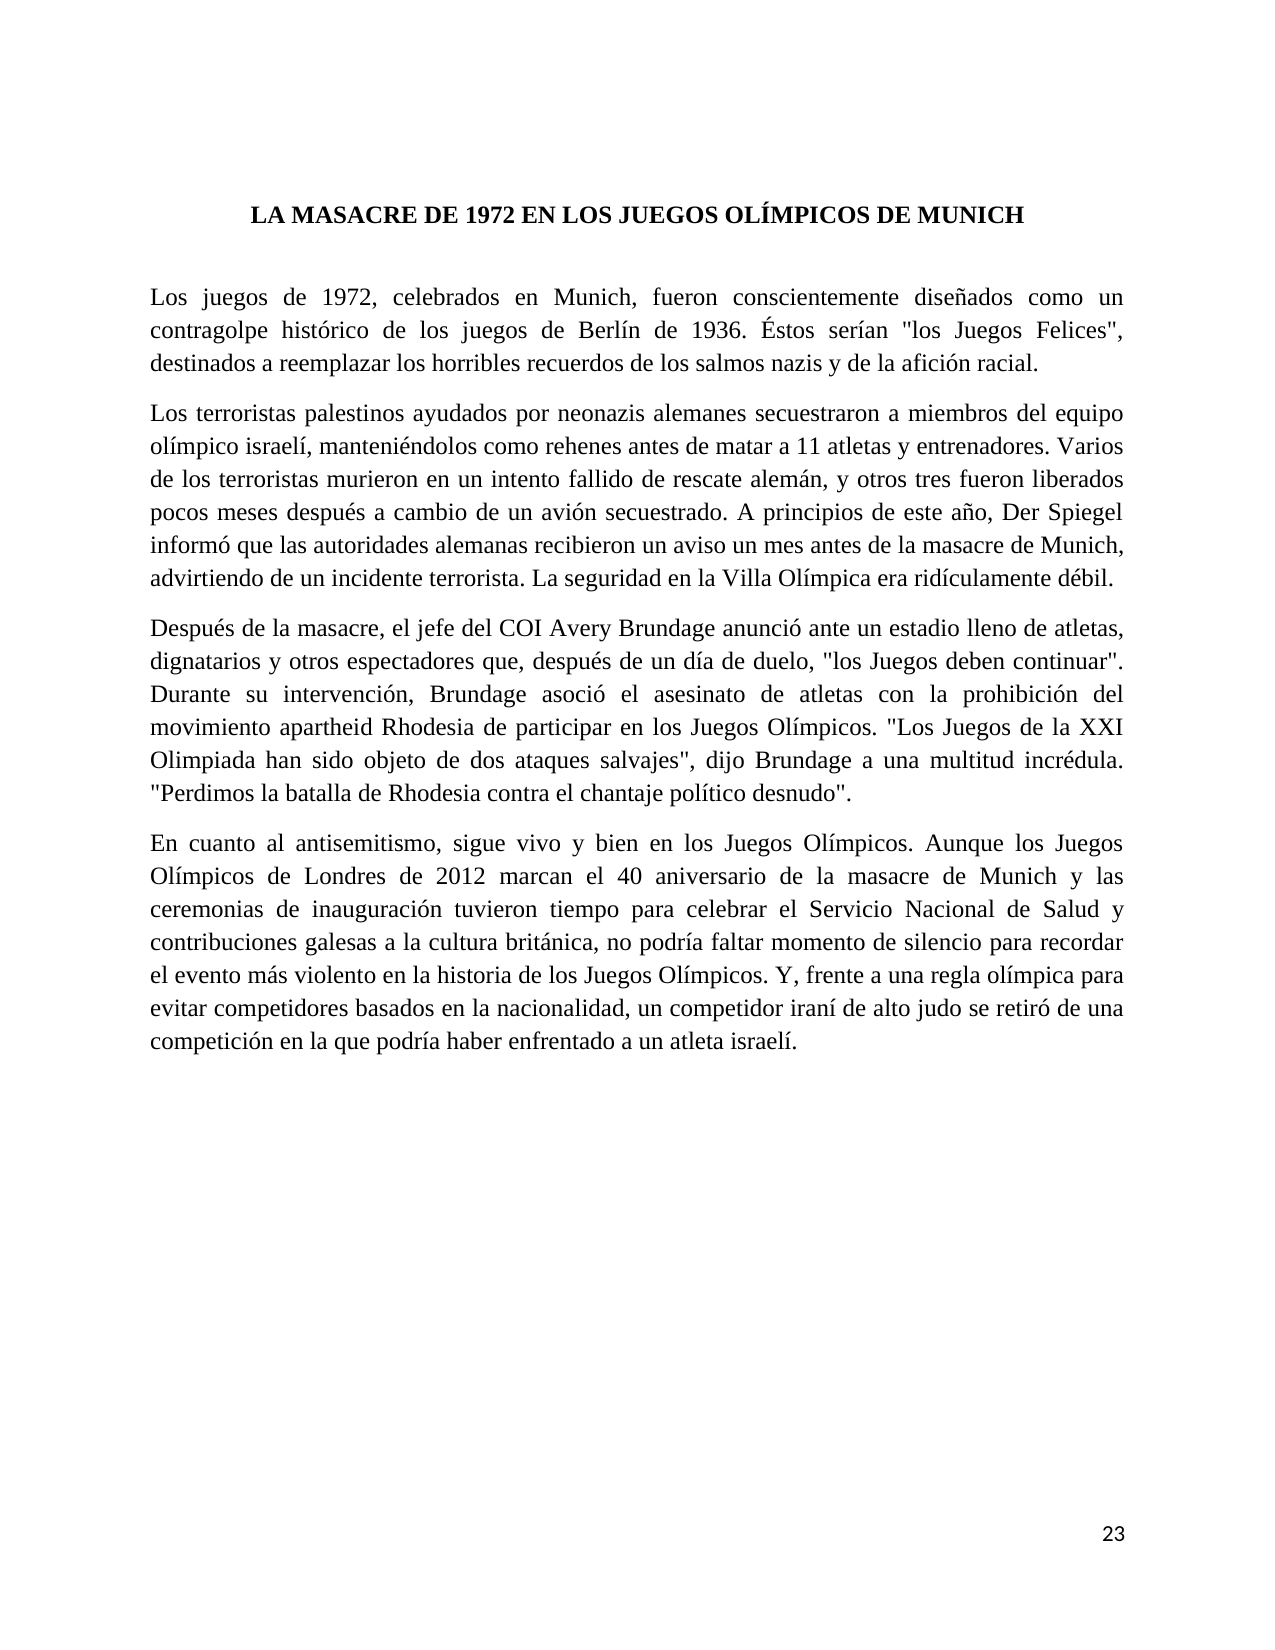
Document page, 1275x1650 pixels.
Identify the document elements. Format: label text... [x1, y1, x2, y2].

text En cuanto al antisemitismo, sigue vivo y bien en los Juegos Olímpicos. Aunque los Juegos Olímpicos de Londres de 2012 marcan el 40 aniversario de la masacre de Munich y las ceremonias de inauguración tuvieron tiempo para celebrar el Servicio Nacional de Salud y contribuciones galesas a la cultura británica, no podría faltar momento de silencio para recordar el evento más violento en la historia de los Juegos Olímpicos. Y, frente a una regla olímpica para evitar competidores basados ​​en la nacionalidad, un competidor iraní de alto judo se retiró de una competición en la que podría haber enfrentado a un atleta israelí. [150, 828, 1125, 1054]
text Los terroristas palestinos ayudados por neonazis alemanes secuestraron a miembros del equipo olímpico israelí, manteniéndolos como rehenes antes de matar a 11 atletas y entrenadores. Varios de los terroristas murieron en un intento fallido de rescate alemán, y otros tres fueron liberados pocos meses después a cambio de un avión secuestrado. A principios de este año, Der Spiegel informó que las autoridades alemanas recibieron un aviso un mes antes de la masacre de Munich, advirtiendo de un incidente terrorista. La seguridad en la Villa Olímpica era ridículamente débil. [150, 398, 1125, 592]
subtitle LA MASACRE DE 1972 EN LOS JUEGOS OLÍMPICOS DE MUNICH [150, 200, 1125, 228]
text Después de la masacre, el jefe del COI Avery Brundage anunció ante un estadio lleno de atletas, dignatarios y otros espectadores que, después de un día de duelo, "los Juegos deben continuar". Durante su intervención, Brundage asoció el asesinato de atletas con la prohibición del movimiento apartheid Rhodesia de participar en los Juegos Olímpicos. "Los Juegos de la XXI Olimpiada han sido objeto de dos ataques salvajes", dijo Brundage a una multitud incrédula. "Perdimos la batalla de Rhodesia contra el chantaje político desnudo". [150, 613, 1125, 807]
text Los juegos de 1972, celebrados en Munich, fueron conscientemente diseñados como un contragolpe histórico de los juegos de Berlín de 1936. Éstos serían "los Juegos Felices", destinados a reemplazar los horribles recuerdos de los salmos nazis y de la afición racial. [150, 282, 1125, 377]
